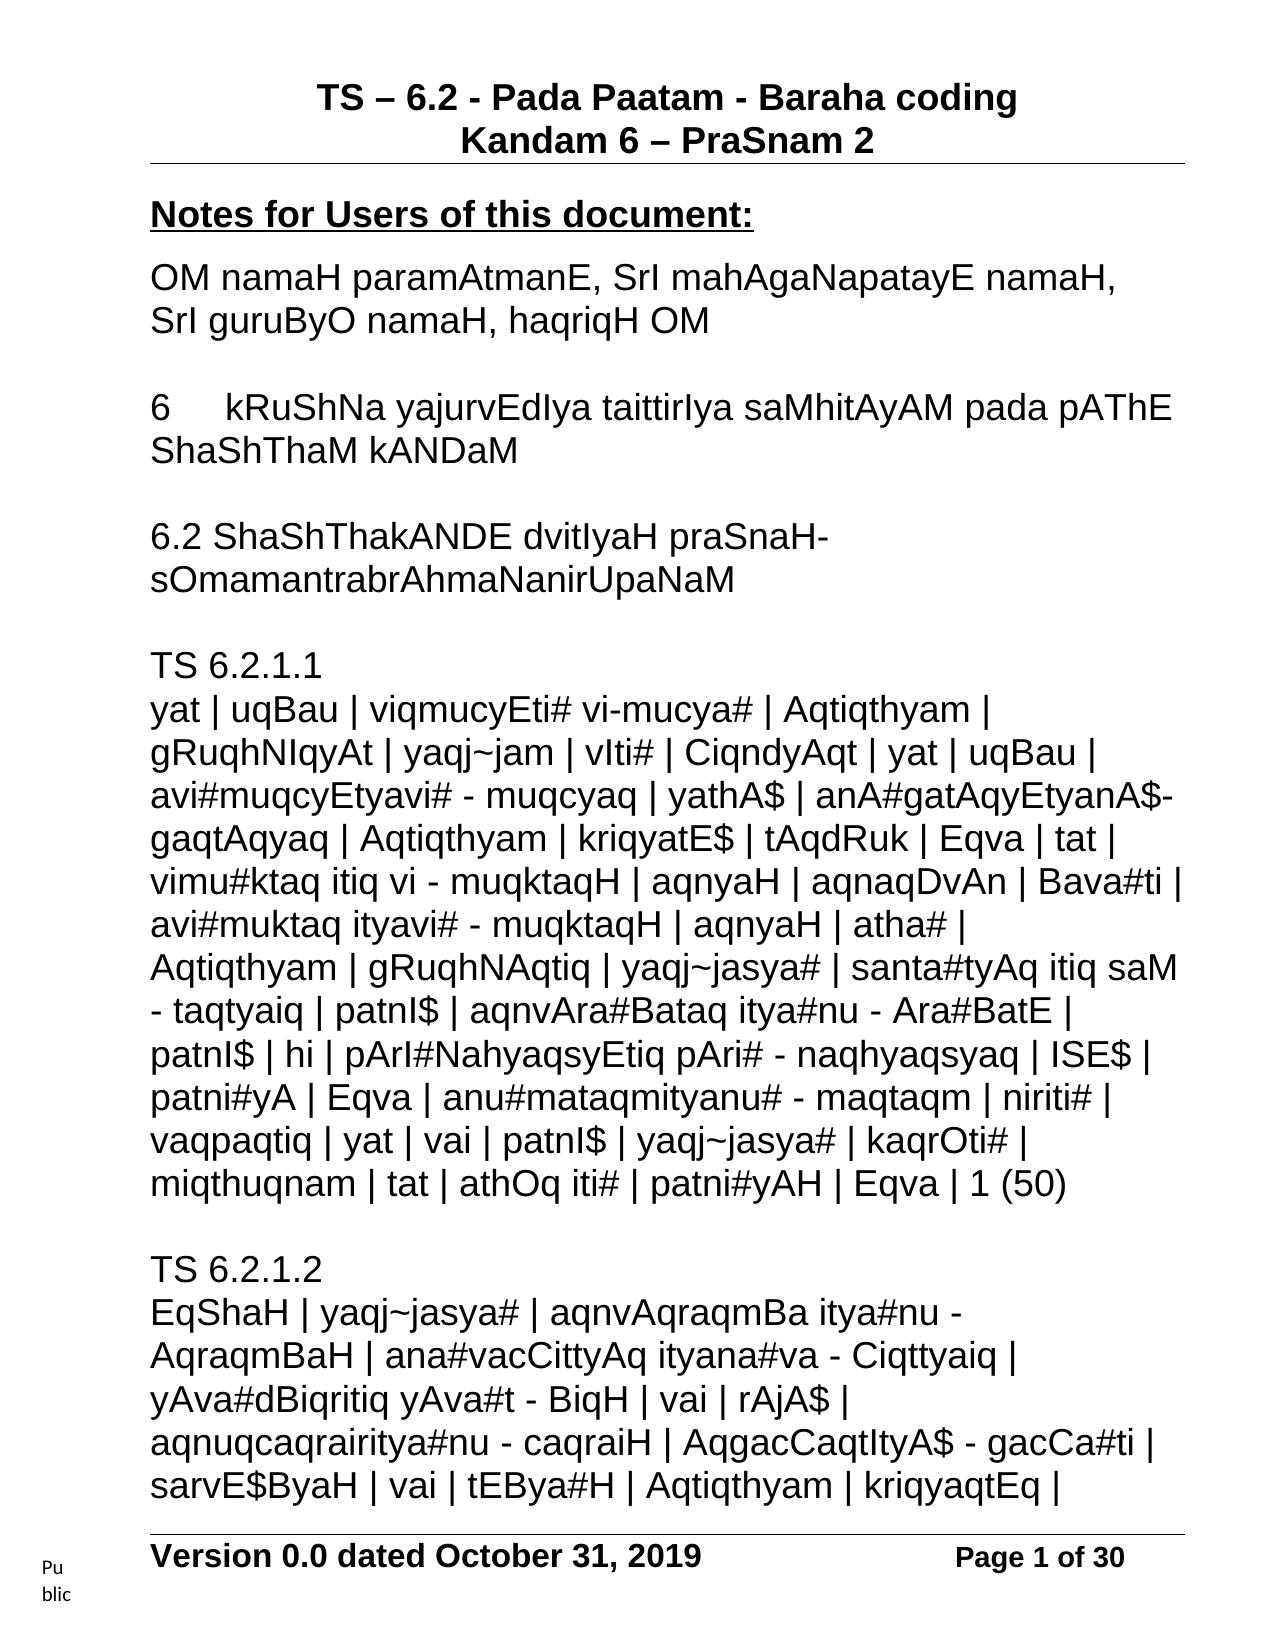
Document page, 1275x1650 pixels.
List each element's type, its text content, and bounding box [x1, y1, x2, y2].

text SrI guruByO namaH, haqriqH OM [150, 299, 1185, 342]
text TS 6.2.1.2 [150, 1247, 1185, 1291]
text yat | uqBau | viqmucyEti# vi-mucya# | Aqtiqthyam | gRuqhNIqyAt | yaqj~jam | vIti# | CiqndyAqt | yat | uqBau | avi#muqcyEtyavi# - muqcyaq | yathA$ | anA#gatAqyEtyanA$-gaqtAqyaq | Aqtiqthyam | kriqyatE$ | tAqdRuk | Eqva | tat | vimu#ktaq itiq vi - muqktaqH | aqnyaH | aqnaqDvAn | Bava#ti | avi#muktaq ityavi# - muqktaqH | aqnyaH | atha# | Aqtiqthyam | gRuqhNAqtiq | yaqj~jasya# | santa#tyAq itiq saM - taqtyaiq | patnI$ | aqnvAra#Bataq itya#nu - Ara#BatE | patnI$ | hi | pArI#NahyaqsyEtiq pAri# - naqhyaqsyaq | ISE$ | patni#yA | Eqva | anu#mataqmityanu# - maqtaqm | niriti# | vaqpaqtiq | yat | vai | patnI$ | yaqj~jasya# | kaqrOti# | miqthuqnam | tat | athOq iti# | patni#yAH | Eqva | 1 (50) [150, 687, 1185, 1204]
text TS 6.2.1.1 [150, 644, 1185, 687]
text Notes for Users of this document: [150, 192, 1185, 236]
text 6 kRuShNa yajurvEdIya taittirIya saMhitAyAM pada pAThE ShaShThaM kANDaM [150, 385, 1185, 471]
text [150, 1291, 1185, 1506]
text OM namaH paramAtmanE, SrI mahAgaNapatayE namaH, [150, 256, 1185, 299]
text 6.2 ShaShThakANDE dvitIyaH praSnaH-sOmamantrabrAhmaNanirUpaNaM [150, 514, 1185, 601]
